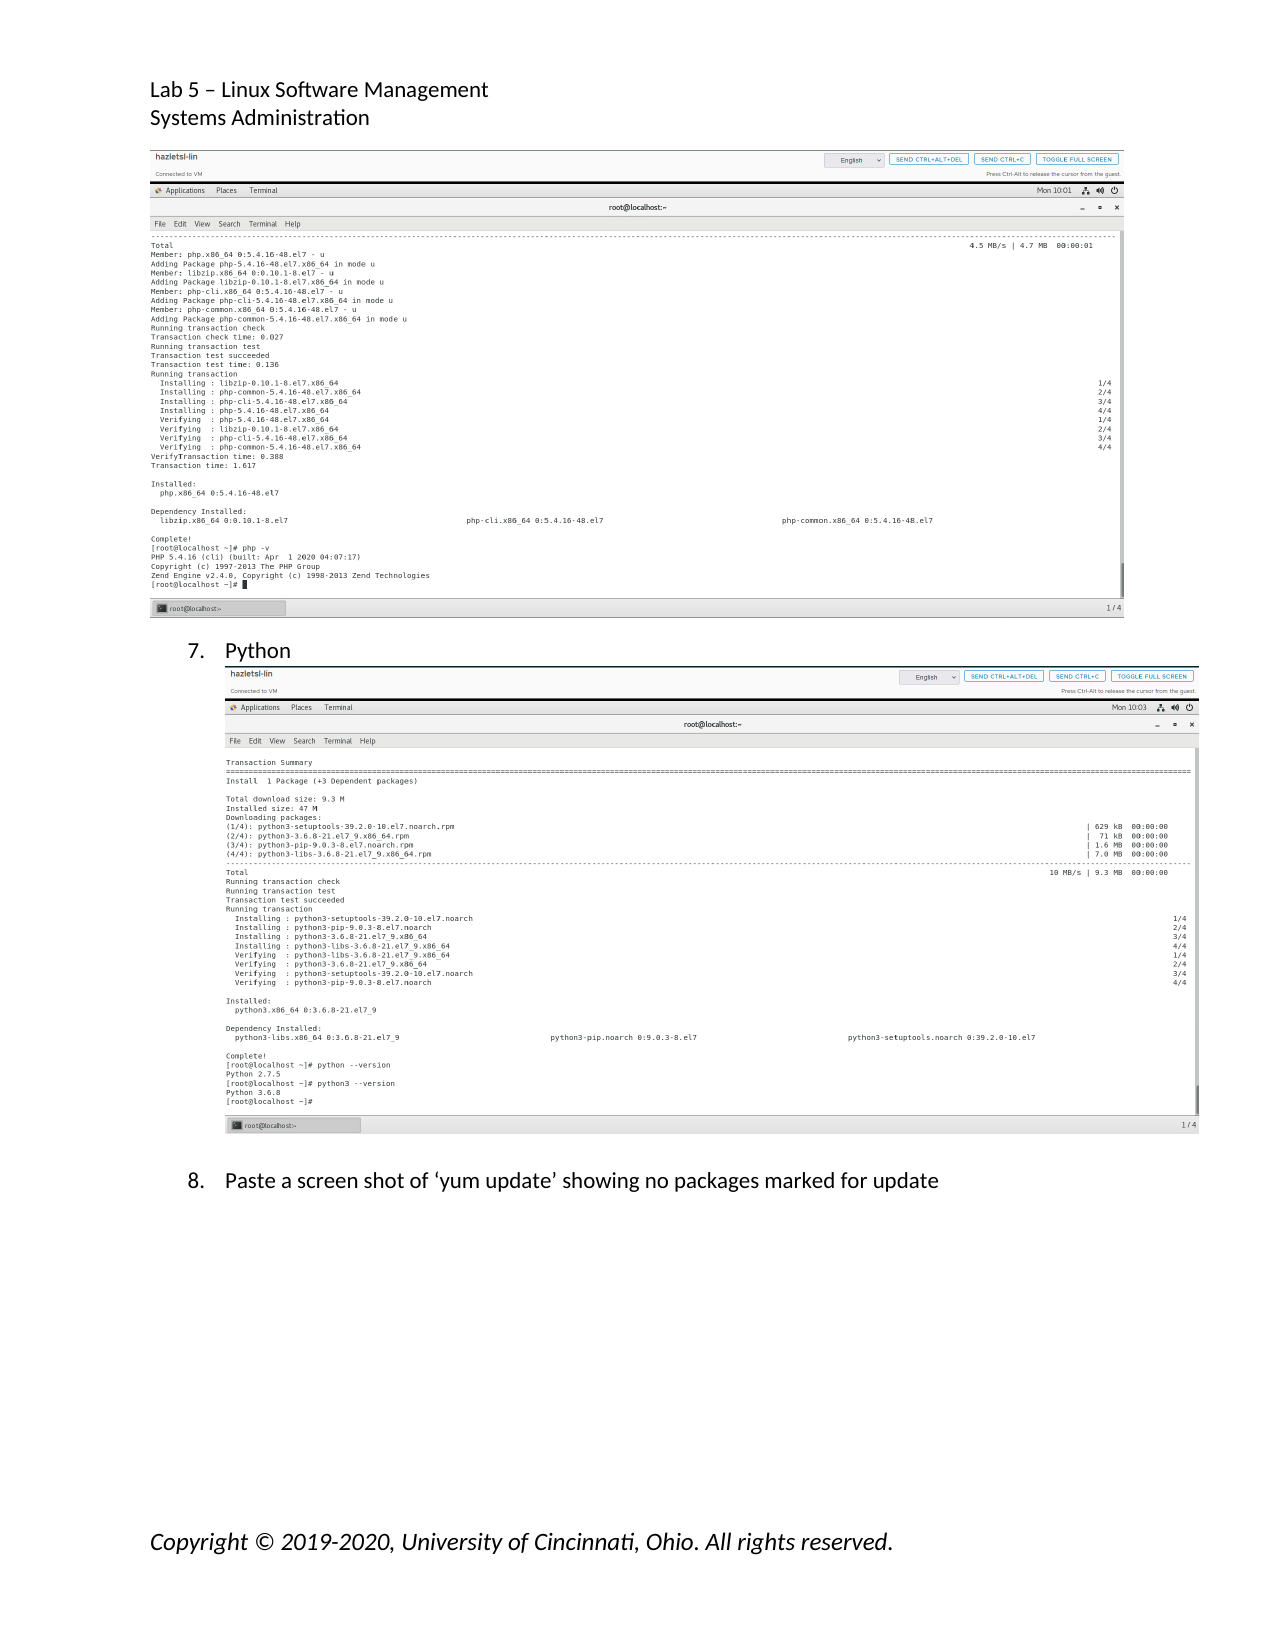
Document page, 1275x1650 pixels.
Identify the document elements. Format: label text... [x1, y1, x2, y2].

list Python [187, 636, 1125, 664]
list Paste a screen shot of ‘yum update’ showing no packages marked for update [187, 1166, 1125, 1194]
picture [225, 666, 1199, 1134]
picture [150, 150, 1124, 618]
